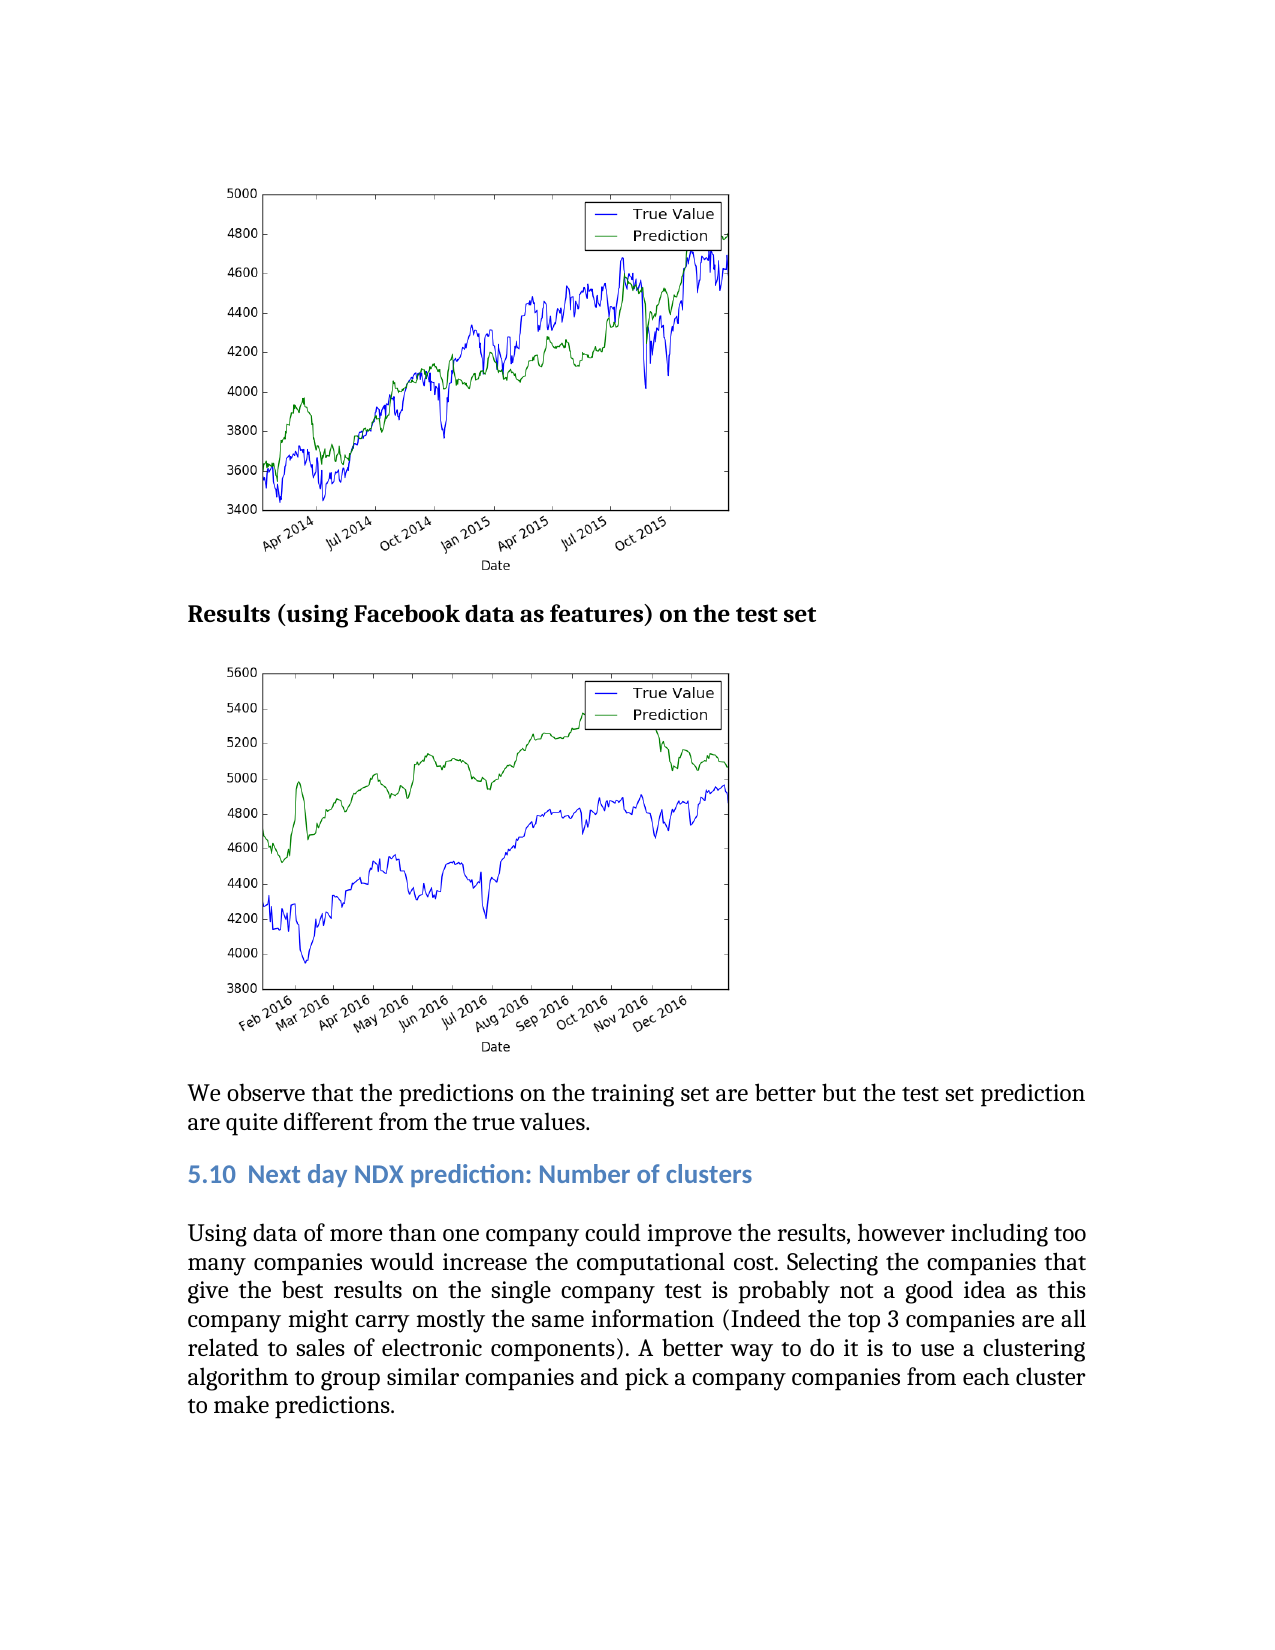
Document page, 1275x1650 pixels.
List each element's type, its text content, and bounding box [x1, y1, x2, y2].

text We observe that the predictions on the training set are better but the test set prediction are quite different from the true values. [187, 1079, 1087, 1136]
text Results (using Facebook data as features) on the test set [187, 600, 1087, 629]
subtitle Next day NDX prediction: Number of clusters [187, 1157, 1087, 1190]
picture [187, 150, 788, 600]
text Using data of more than one company could improve the results, however including too many companies would increase the computational cost. Selecting the companies that give the best results on the single company test is probably not a good idea as this company might carry mostly the same information (Indeed the top 3 companies are all related to sales of electronic components). A better way to do it is to use a clustering algorithm to group similar companies and pick a company companies from each cluster to make predictions. [187, 1219, 1087, 1420]
picture [187, 628, 788, 1079]
